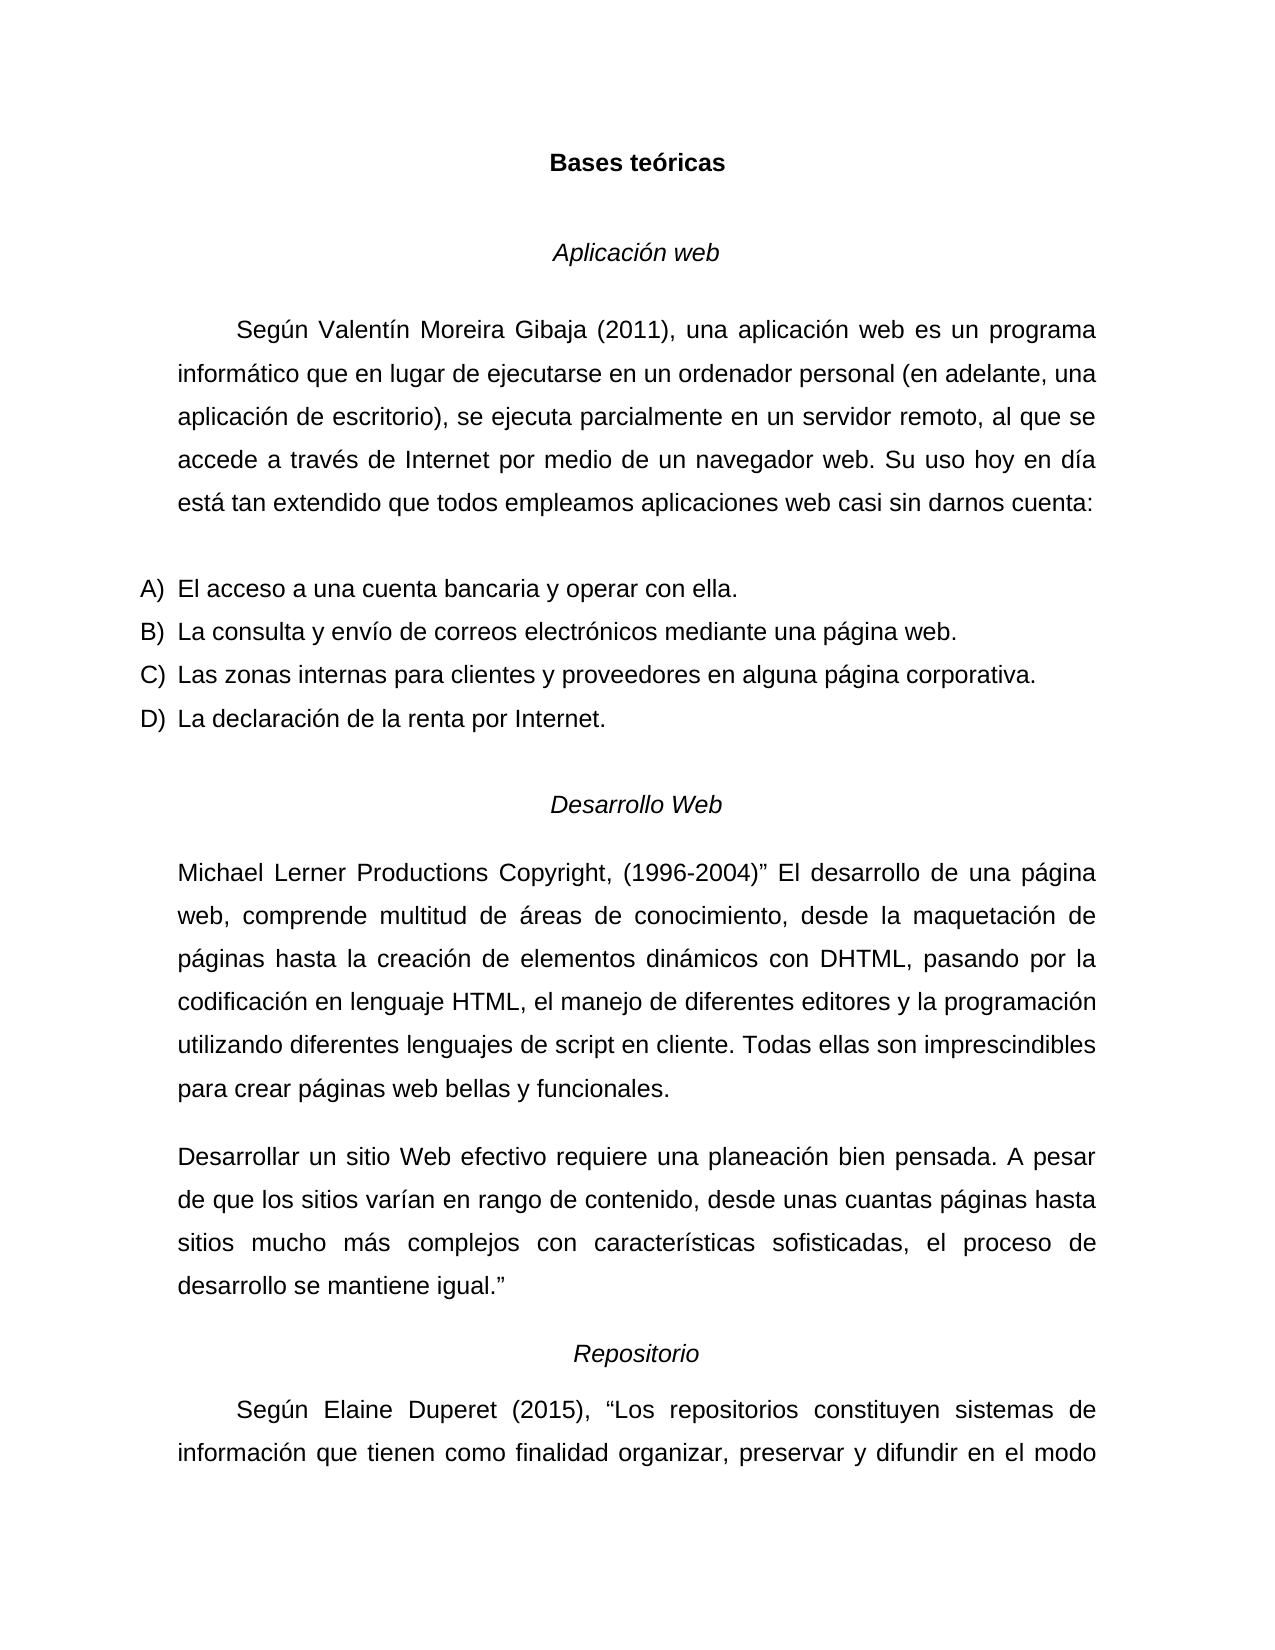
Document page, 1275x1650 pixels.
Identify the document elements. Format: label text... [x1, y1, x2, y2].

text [177, 1395, 1098, 1439]
subtitle Desarrollo Web [177, 790, 1098, 819]
list La declaración de la renta por Internet. [140, 704, 1098, 732]
list El acceso a una cuenta bancaria y operar con ella. [140, 574, 1098, 603]
text Según Valentín Moreira Gibaja (2011), una aplicación web es un programa informático que en lugar de ejecutarse en un ordenador personal (en adelante, una aplicación de escritorio), se ejecuta parcialmente en un servidor remoto, al que se accede a través de Internet por medio de un navegador web. Su uso hoy en día está tan extendido que todos empleamos aplicaciones web casi sin darnos cuenta: [177, 316, 1098, 517]
list La consulta y envío de correos electrónicos mediante una página web. [140, 617, 1098, 646]
subtitle Bases teóricas [177, 148, 1098, 176]
subtitle Repositorio [177, 1339, 1098, 1368]
list Las zonas internas para clientes y proveedores en alguna página corporativa. [140, 661, 1098, 689]
text Desarrollar un sitio Web efectivo requiere una planeación bien pensada. A pesar de que los sitios varían en rango de contenido, desde unas cuantas páginas hasta sitios mucho más complejos con características sofisticadas, el proceso de desarrollo se mantiene igual.” [177, 1142, 1098, 1300]
text Michael Lerner Productions Copyright, (1996-2004)” El desarrollo de una página web, comprende multitud de áreas de conocimiento, desde la maquetación de páginas hasta la creación de elementos dinámicos con DHTML, pasando por la codificación en lenguaje HTML, el manejo de diferentes editores y la programación utilizando diferentes lenguajes de script en cliente. Todas ellas son imprescindibles para crear páginas web bellas y funcionales. [177, 858, 1098, 1102]
subtitle Aplicación web [177, 238, 1098, 266]
